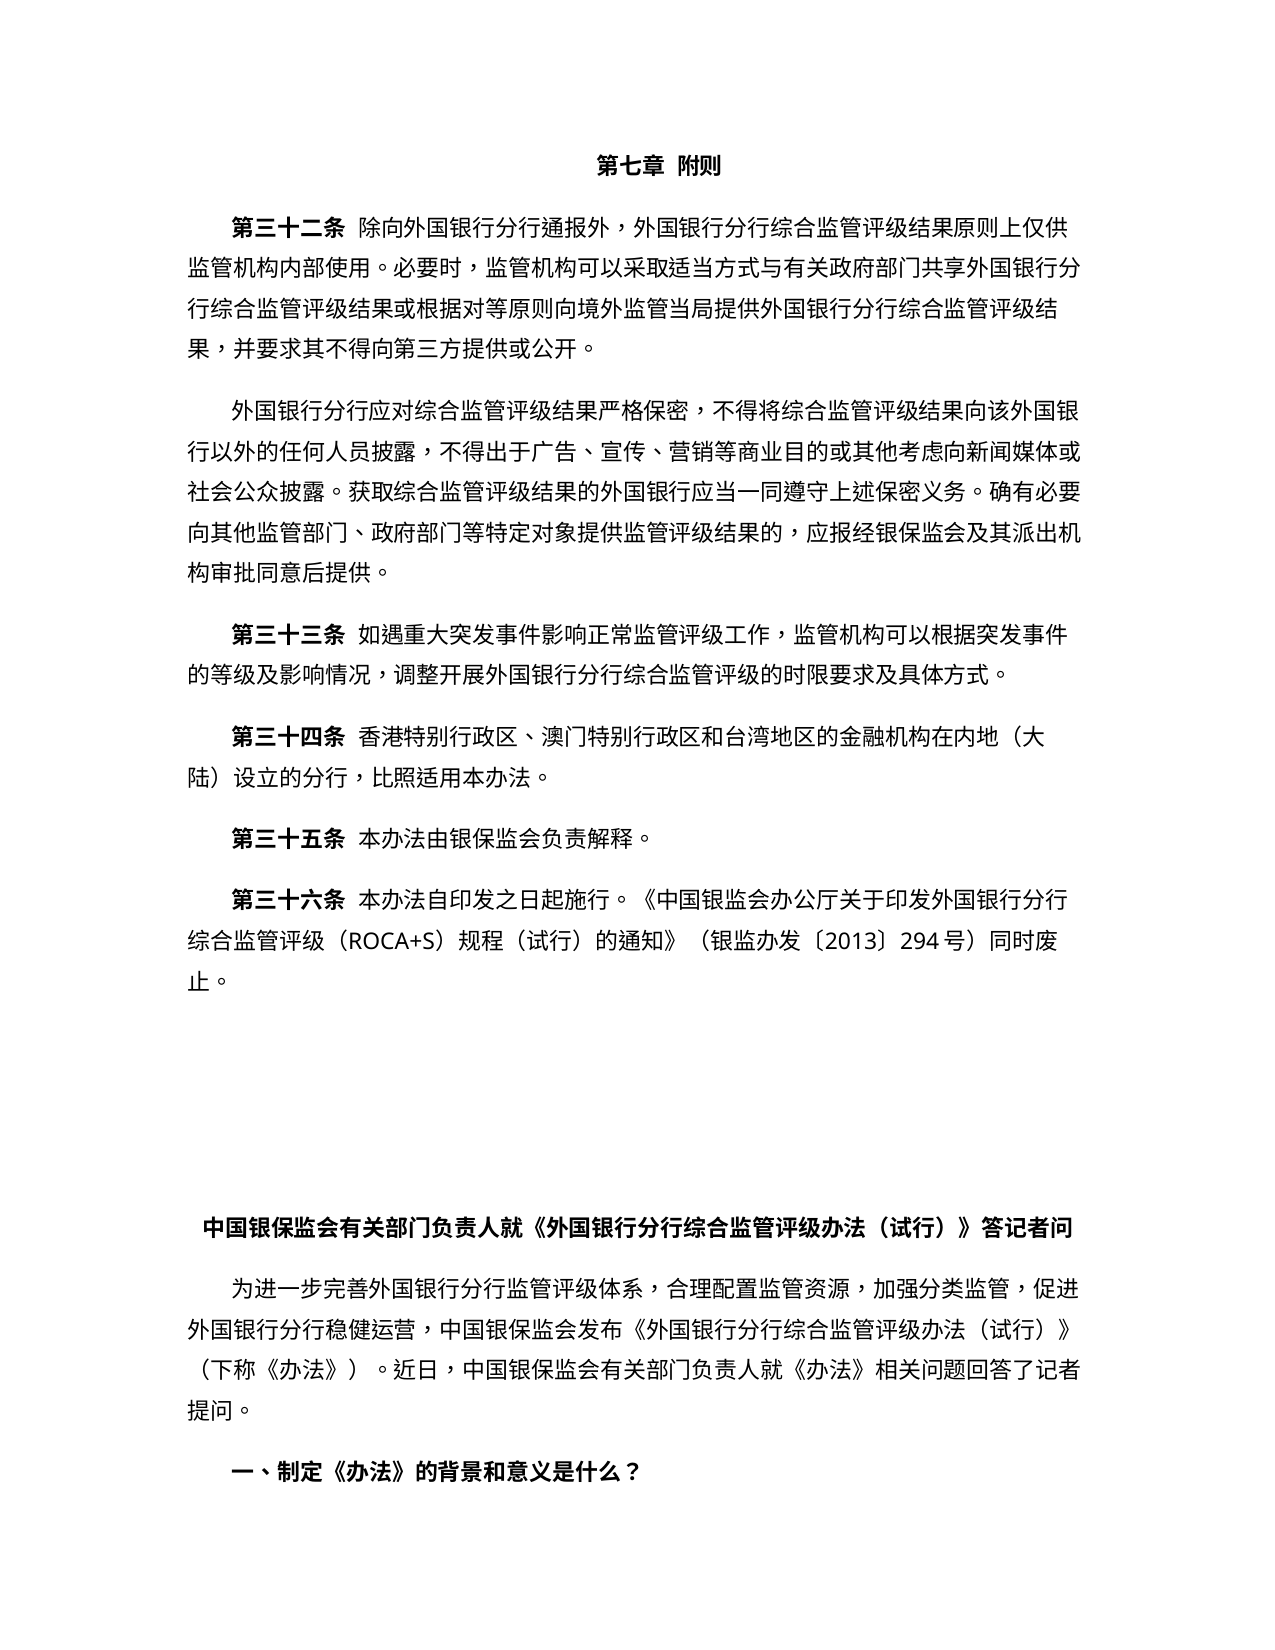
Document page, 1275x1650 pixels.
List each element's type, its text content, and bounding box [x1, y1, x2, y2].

text 中国银保监会有关部门负责人就《外国银行分行综合监管评级办法（试行）》答记者问 [187, 1211, 1087, 1243]
text 第三十六条 本办法自印发之日起施行。《中国银监会办公厅关于印发外国银行分行综合监管评级（ROCA+S）规程（试行）的通知》（银监办发〔2013〕294号）同时废止。 [187, 884, 1087, 997]
text 外国银行分行应对综合监管评级结果严格保密，不得将综合监管评级结果向该外国银行以外的任何人员披露，不得出于广告、宣传、营销等商业目的或其他考虑向新闻媒体或社会公众披露。获取综合监管评级结果的外国银行应当一同遵守上述保密义务。确有必要向其他监管部门、政府部门等特定对象提供监管评级结果的，应报经银保监会及其派出机构审批同意后提供。 [187, 395, 1087, 588]
text 第三十四条 香港特别行政区、澳门特别行政区和台湾地区的金融机构在内地（大陆）设立的分行，比照适用本办法。 [187, 721, 1087, 793]
text 第三十三条 如遇重大突发事件影响正常监管评级工作，监管机构可以根据突发事件的等级及影响情况，调整开展外国银行分行综合监管评级的时限要求及具体方式。 [187, 619, 1087, 691]
text 第三十五条 本办法由银保监会负责解释。 [187, 823, 1087, 854]
text 一、制定《办法》的背景和意义是什么？ [187, 1456, 1087, 1487]
text 第七章 附则 [187, 150, 1087, 181]
text 第三十二条 除向外国银行分行通报外，外国银行分行综合监管评级结果原则上仅供监管机构内部使用。必要时，监管机构可以采取适当方式与有关政府部门共享外国银行分行综合监管评级结果或根据对等原则向境外监管当局提供外国银行分行综合监管评级结果，并要求其不得向第三方提供或公开。 [187, 211, 1087, 364]
text 为进一步完善外国银行分行监管评级体系，合理配置监管资源，加强分类监管，促进外国银行分行稳健运营，中国银保监会发布《外国银行分行综合监管评级办法（试行）》（下称《办法》）。近日，中国银保监会有关部门负责人就《办法》相关问题回答了记者提问。 [187, 1273, 1087, 1426]
